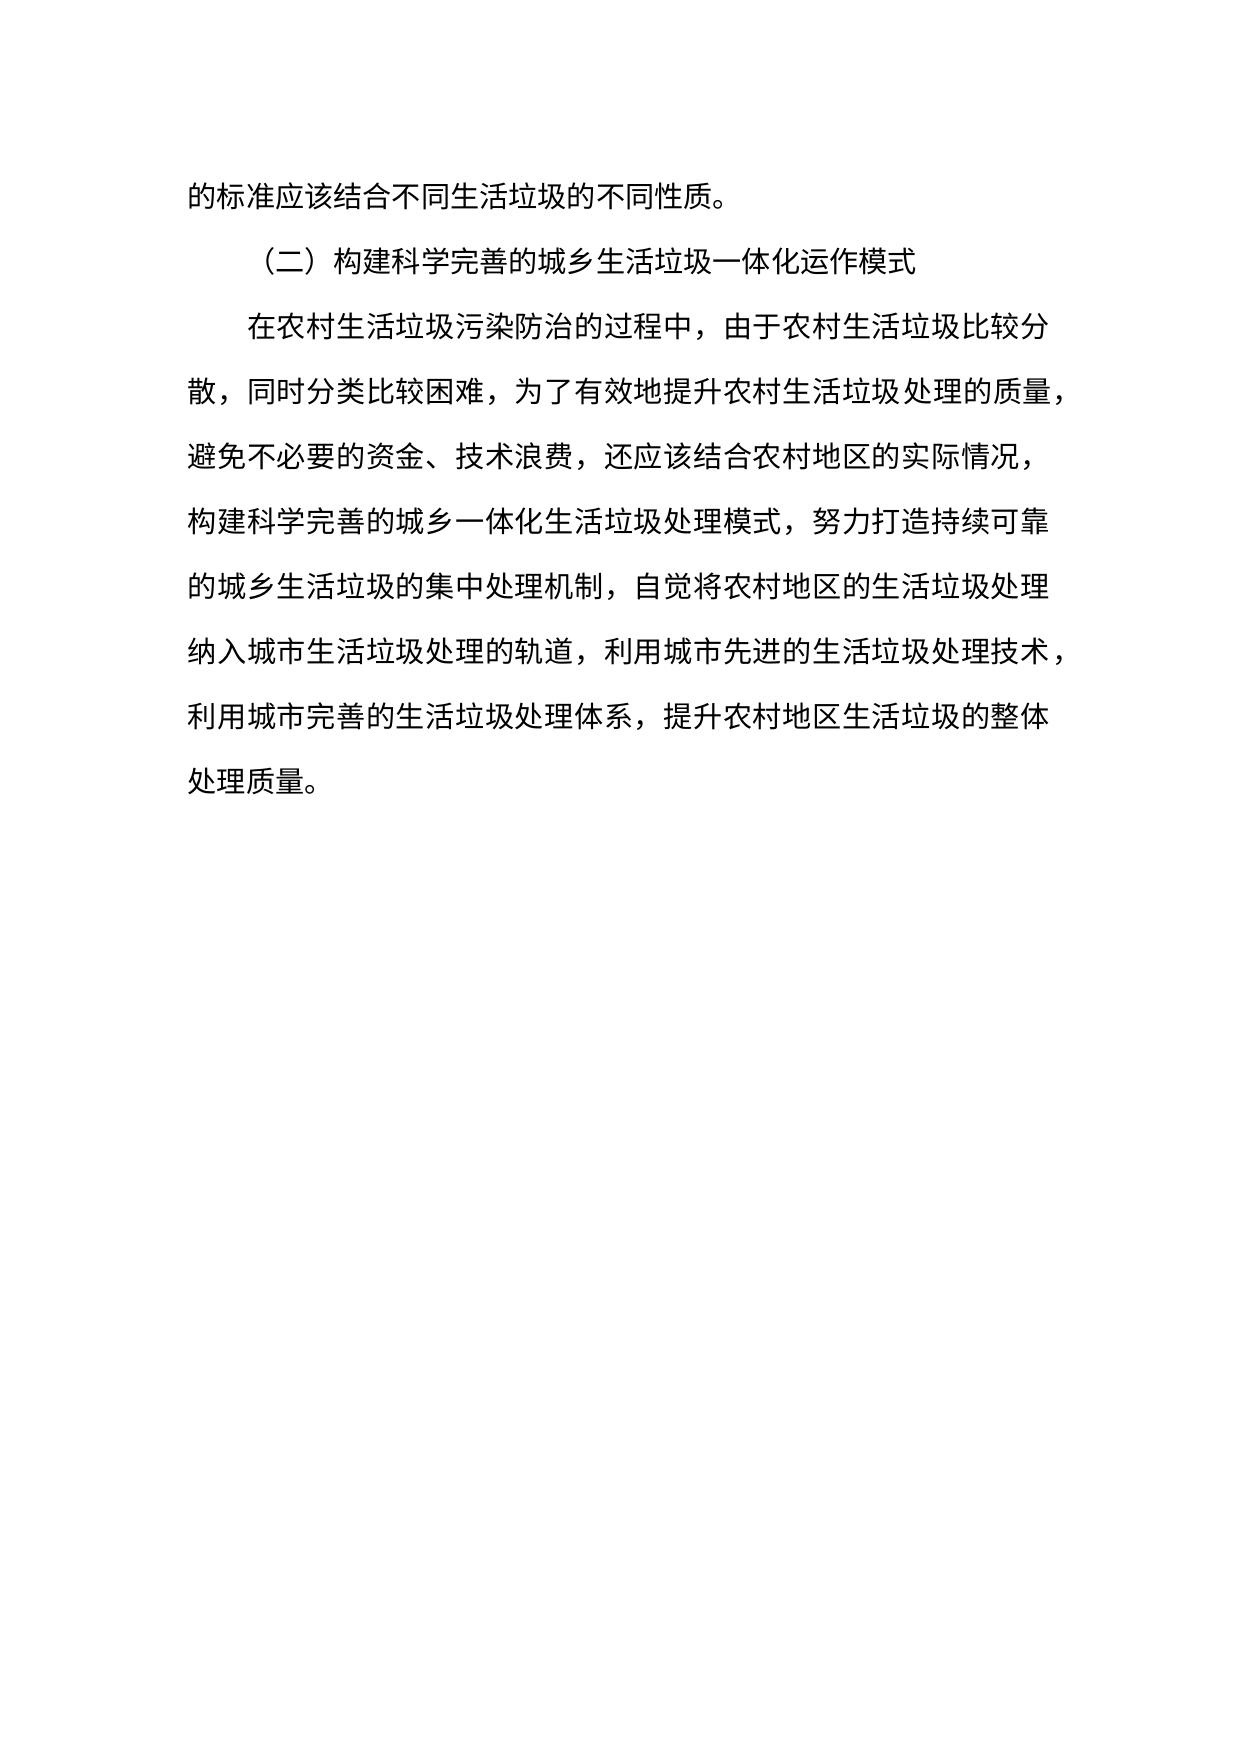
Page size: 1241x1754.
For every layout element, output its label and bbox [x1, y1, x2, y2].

text [187, 162, 1053, 812]
